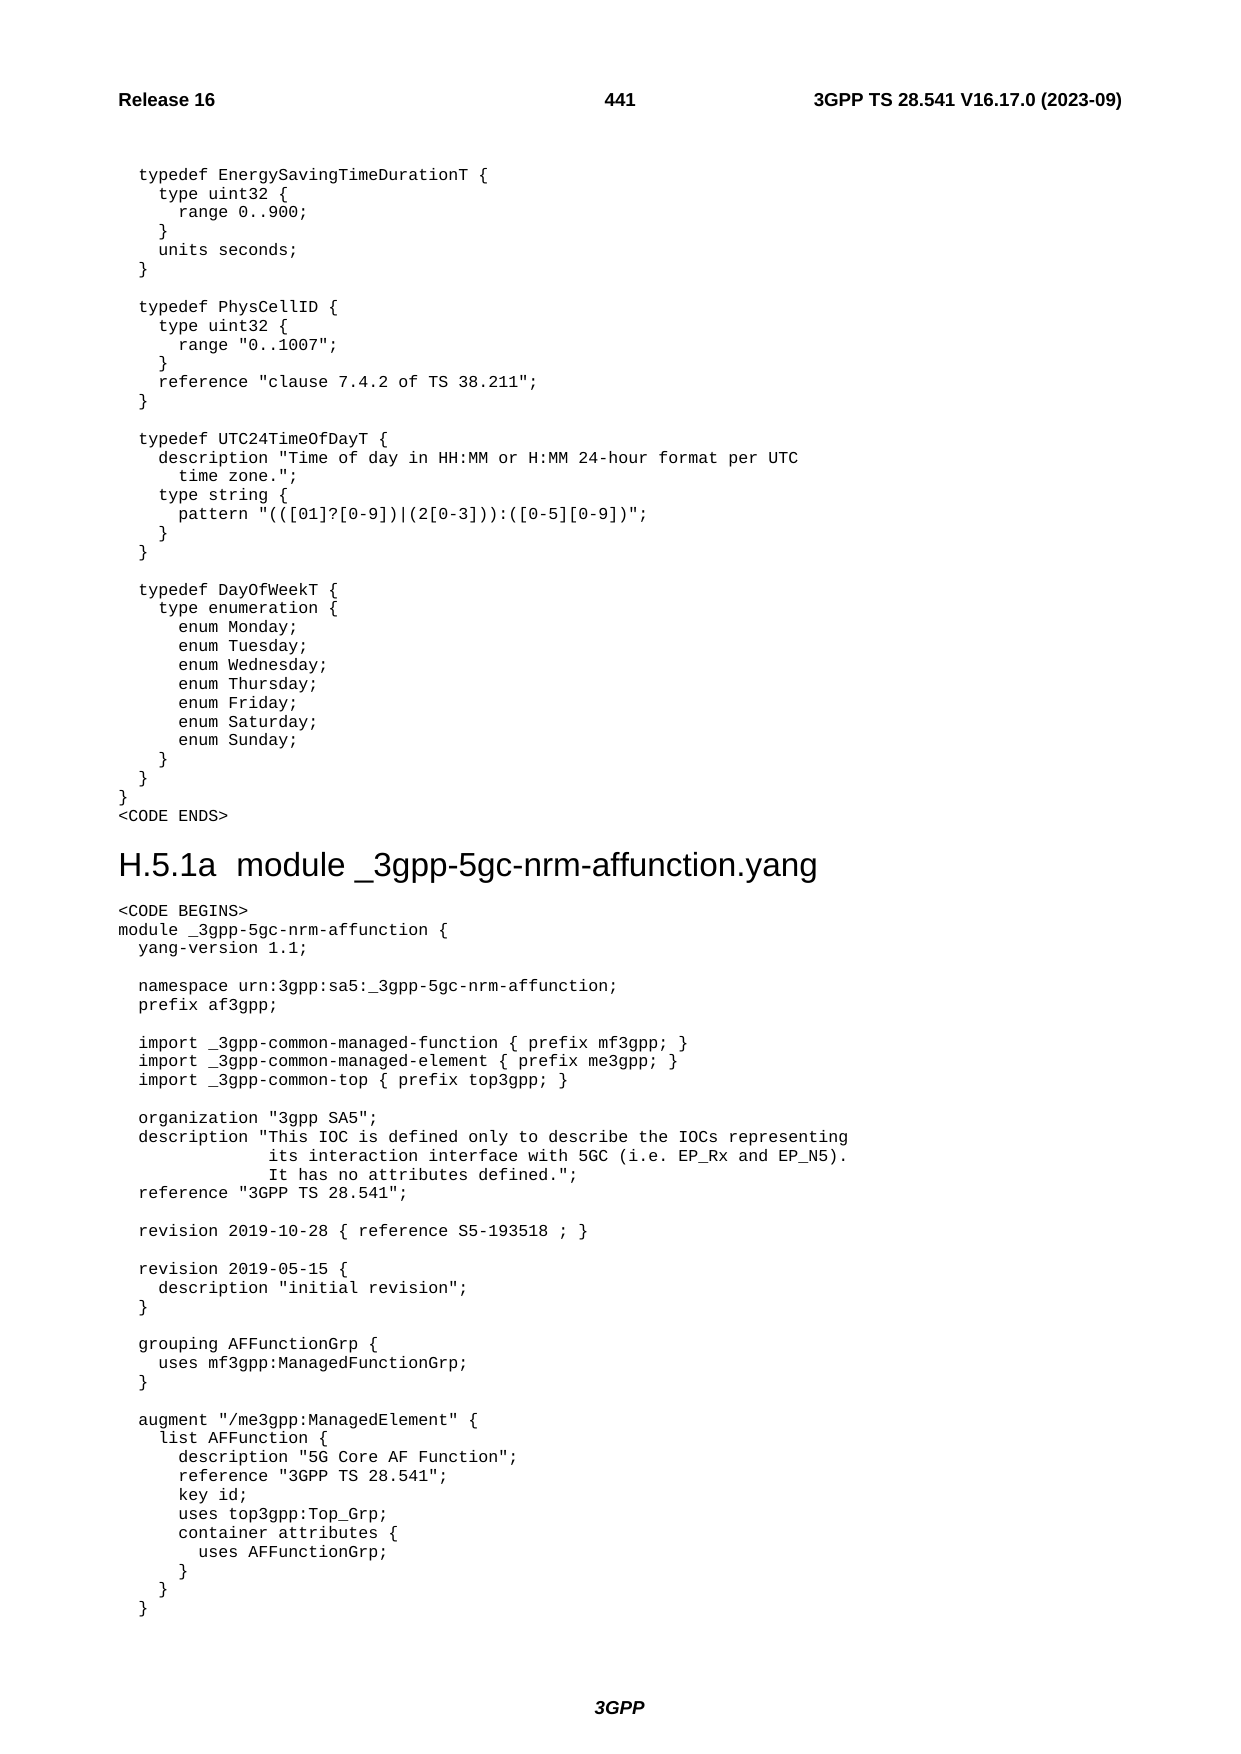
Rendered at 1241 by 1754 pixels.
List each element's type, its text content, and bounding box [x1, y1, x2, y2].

text uses top3gpp:Top_Grp; [118, 1506, 1122, 1524]
text } [118, 1298, 1122, 1317]
text } [118, 1581, 1122, 1600]
text } [118, 1562, 1122, 1581]
text pattern "(([01]?[0-9])|(2[0-3])):([0-5][0-9])"; [118, 506, 1122, 524]
text enum Monday; [118, 619, 1122, 638]
text enum Friday; [118, 694, 1122, 713]
text description "This IOC is defined only to describe the IOCs representing [118, 1128, 1122, 1147]
text revision 2019-05-15 { [118, 1260, 1122, 1279]
text units seconds; [118, 242, 1122, 261]
text enum Tuesday; [118, 638, 1122, 657]
text container attributes { [118, 1524, 1122, 1543]
text } [118, 751, 1122, 770]
text } [118, 1373, 1122, 1392]
text reference "clause 7.4.2 of TS 38.211"; [118, 374, 1122, 393]
text typedef UTC24TimeOfDayT { [118, 430, 1122, 449]
text range "0..1007"; [118, 336, 1122, 355]
text description "5G Core AF Function"; [118, 1449, 1122, 1468]
text } [118, 355, 1122, 374]
text uses mf3gpp:ManagedFunctionGrp; [118, 1355, 1122, 1373]
subtitle H.5.1a module _3gpp-5gc-nrm-affunction.yang [118, 845, 1122, 883]
text import _3gpp-common-managed-function { prefix mf3gpp; } [118, 1034, 1122, 1053]
text organization "3gpp SA5"; [118, 1109, 1122, 1128]
text It has no attributes defined."; [118, 1166, 1122, 1185]
text } [118, 393, 1122, 411]
text } [118, 543, 1122, 562]
text } [118, 770, 1122, 788]
text enum Sunday; [118, 732, 1122, 751]
text prefix af3gpp; [118, 996, 1122, 1015]
text typedef EnergySavingTimeDurationT { [118, 166, 1122, 185]
text enum Wednesday; [118, 657, 1122, 675]
text its interaction interface with 5GC (i.e. EP_Rx and EP_N5). [118, 1147, 1122, 1166]
text typedef DayOfWeekT { [118, 581, 1122, 600]
text } [118, 524, 1122, 543]
text enum Saturday; [118, 713, 1122, 732]
text type uint32 { [118, 185, 1122, 204]
text augment "/me3gpp:ManagedElement" { [118, 1411, 1122, 1430]
text } [118, 1600, 1122, 1619]
text type string { [118, 487, 1122, 506]
text uses AFFunctionGrp; [118, 1543, 1122, 1562]
text time zone."; [118, 468, 1122, 487]
text enum Thursday; [118, 675, 1122, 694]
text } [118, 223, 1122, 242]
text import _3gpp-common-managed-element { prefix me3gpp; } [118, 1053, 1122, 1072]
text <CODE BEGINS> [118, 902, 1122, 921]
text revision 2019-10-28 { reference S5-193518 ; } [118, 1223, 1122, 1242]
text typedef PhysCellID { [118, 298, 1122, 317]
text yang-version 1.1; [118, 940, 1122, 959]
text key id; [118, 1487, 1122, 1506]
text } [118, 788, 1122, 807]
text import _3gpp-common-top { prefix top3gpp; } [118, 1072, 1122, 1091]
text description "Time of day in HH:MM or H:MM 24-hour format per UTC [118, 449, 1122, 468]
text list AFFunction { [118, 1430, 1122, 1449]
text reference "3GPP TS 28.541"; [118, 1468, 1122, 1487]
text range 0..900; [118, 204, 1122, 223]
text <CODE ENDS> [118, 807, 1122, 826]
text } [118, 261, 1122, 279]
text type uint32 { [118, 317, 1122, 336]
text module _3gpp-5gc-nrm-affunction { [118, 921, 1122, 940]
text type enumeration { [118, 600, 1122, 619]
text description "initial revision"; [118, 1279, 1122, 1298]
text grouping AFFunctionGrp { [118, 1336, 1122, 1355]
text reference "3GPP TS 28.541"; [118, 1185, 1122, 1204]
text namespace urn:3gpp:sa5:_3gpp-5gc-nrm-affunction; [118, 978, 1122, 996]
